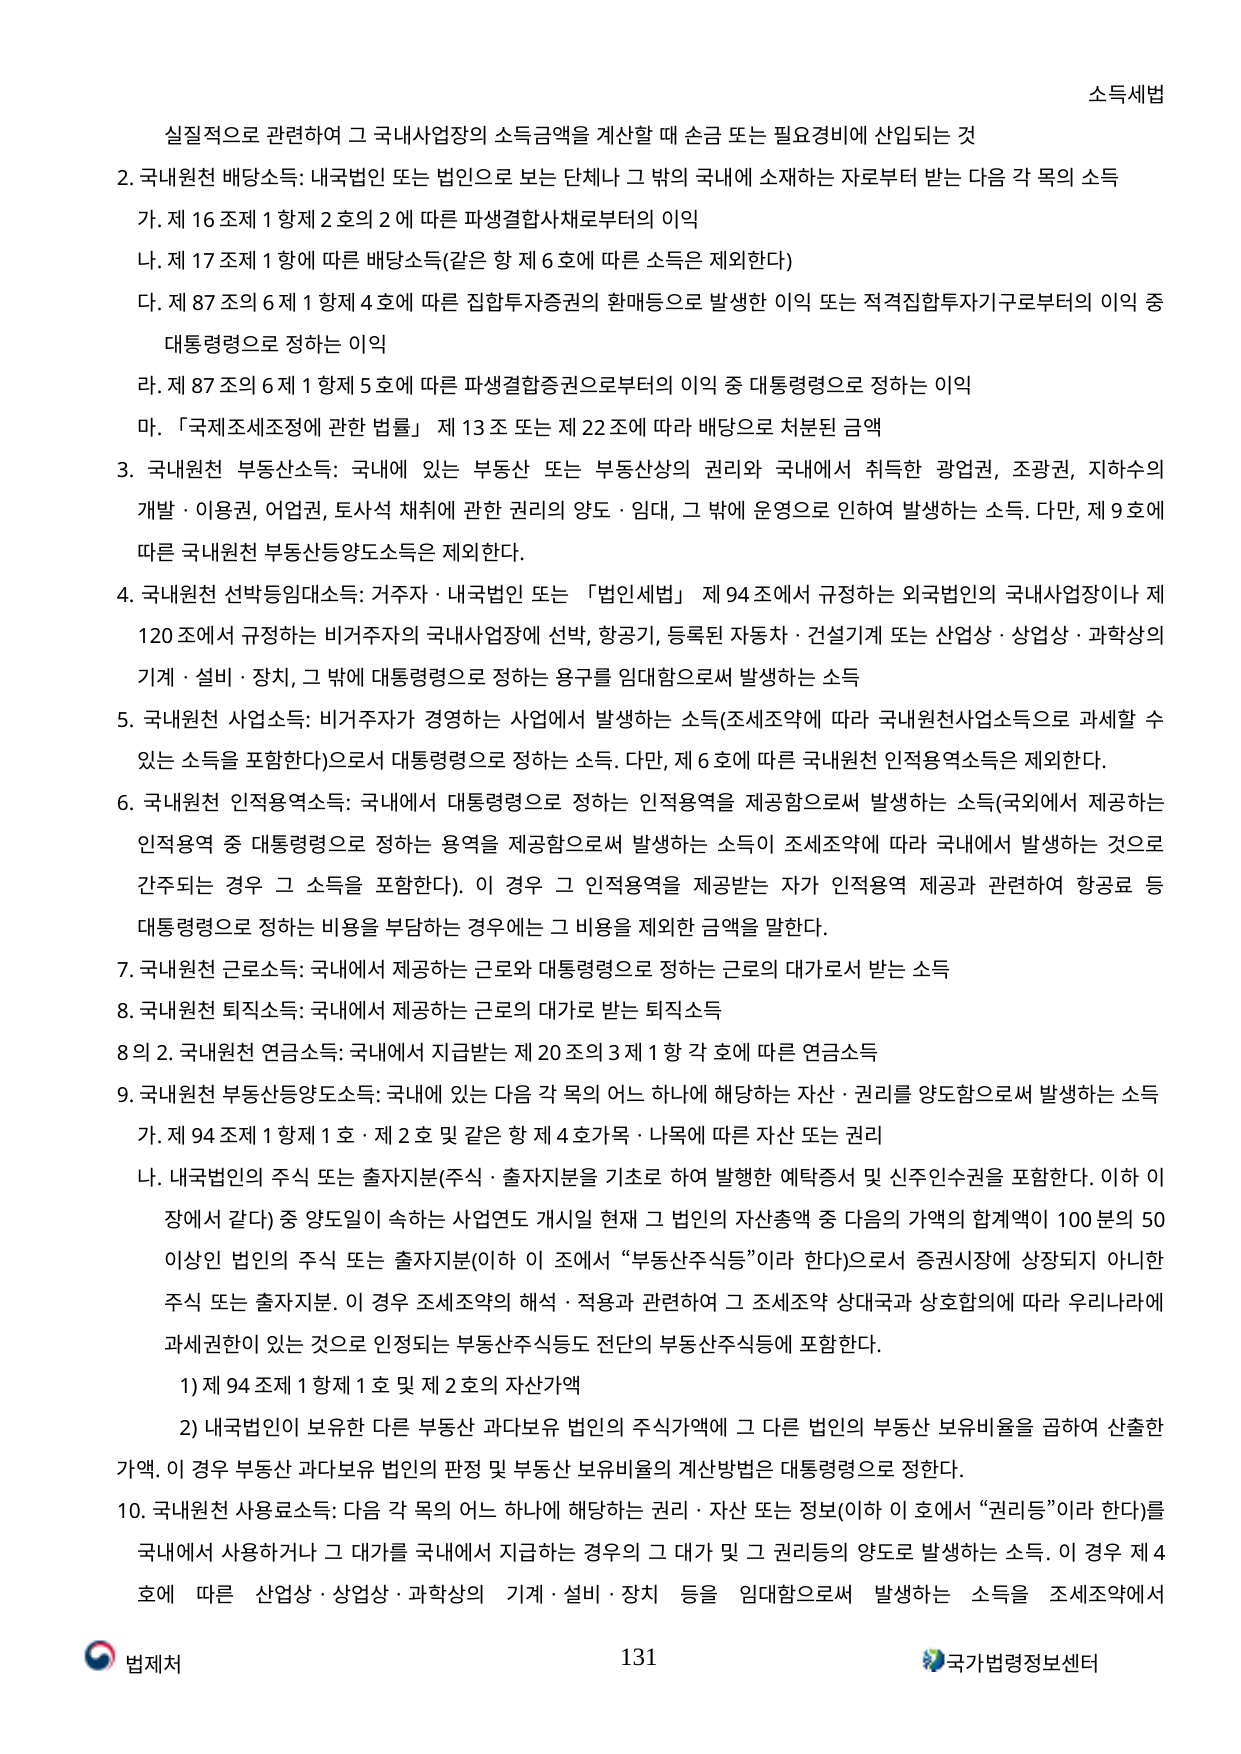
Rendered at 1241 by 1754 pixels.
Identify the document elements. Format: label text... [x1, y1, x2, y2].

text 나. 제17조제1항에 따른 배당소득(같은 항 제6호에 따른 소득은 제외한다) [137, 233, 1165, 275]
picture [75, 1637, 126, 1673]
text 다. 제87조의6제1항제4호에 따른 집합투자증권의 환매등으로 발생한 이익 또는 적격집합투자기구로부터의 이익 중 대통령령으로 정하는 이익 [137, 275, 1165, 358]
text 마. 「국제조세조정에 관한 법률」 제13조 또는 제22조에 따라 배당으로 처분된 금액 [137, 400, 1165, 442]
text 3. 국내원천 부동산소득: 국내에 있는 부동산 또는 부동산상의 권리와 국내에서 취득한 광업권, 조광권, 지하수의 개발ㆍ이용권, 어업권, 토사석 채취에 관한 권리의 양도ㆍ임대, 그 밖에 운영으로 인하여 발생하는 소득. 다만, 제9호에 따른 국내원천 부동산등양도소득은 제외한다. [117, 442, 1165, 567]
text 8. 국내원천 퇴직소득: 국내에서 제공하는 근로의 대가로 받는 퇴직소득 [117, 983, 1165, 1025]
text 8의2. 국내원천 연금소득: 국내에서 지급받는 제20조의3제1항 각 호에 따른 연금소득 [117, 1025, 1165, 1067]
text 5. 국내원천 사업소득: 비거주자가 경영하는 사업에서 발생하는 소득(조세조약에 따라 국내원천사업소득으로 과세할 수 있는 소득을 포함한다)으로서 대통령령으로 정하는 소득. 다만, 제6호에 따른 국내원천 인적용역소득은 제외한다. [117, 692, 1165, 775]
text 1) 제94조제1항제1호 및 제2호의 자산가액 [117, 1358, 1165, 1400]
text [137, 108, 1165, 150]
text 가. 제16조제1항제2호의2에 따른 파생결합사채로부터의 이익 [137, 192, 1165, 233]
text 라. 제87조의6제1항제5호에 따른 파생결합증권으로부터의 이익 중 대통령령으로 정하는 이익 [137, 358, 1165, 400]
text 2) 내국법인이 보유한 다른 부동산 과다보유 법인의 주식가액에 그 다른 법인의 부동산 보유비율을 곱하여 산출한 가액. 이 경우 부동산 과다보유 법인의 판정 및 부동산 보유비율의 계산방법은 대통령령으로 정한다. [117, 1400, 1165, 1483]
text 6. 국내원천 인적용역소득: 국내에서 대통령령으로 정하는 인적용역을 제공함으로써 발생하는 소득(국외에서 제공하는 인적용역 중 대통령령으로 정하는 용역을 제공함으로써 발생하는 소득이 조세조약에 따라 국내에서 발생하는 것으로 간주되는 경우 그 소득을 포함한다). 이 경우 그 인적용역을 제공받는 자가 인적용역 제공과 관련하여 항공료 등 대통령령으로 정하는 비용을 부담하는 경우에는 그 비용을 제외한 금액을 말한다. [117, 775, 1165, 942]
text 9. 국내원천 부동산등양도소득: 국내에 있는 다음 각 목의 어느 하나에 해당하는 자산ㆍ권리를 양도함으로써 발생하는 소득 [117, 1067, 1165, 1108]
text 4. 국내원천 선박등임대소득: 거주자ㆍ내국법인 또는 「법인세법」 제94조에서 규정하는 외국법인의 국내사업장이나 제120조에서 규정하는 비거주자의 국내사업장에 선박, 항공기, 등록된 자동차ㆍ건설기계 또는 산업상ㆍ상업상ㆍ과학상의 기계ㆍ설비ㆍ장치, 그 밖에 대통령령으로 정하는 용구를 임대함으로써 발생하는 소득 [117, 567, 1165, 692]
text 7. 국내원천 근로소득: 국내에서 제공하는 근로와 대통령령으로 정하는 근로의 대가로서 받는 소득 [117, 942, 1165, 983]
text 2. 국내원천 배당소득: 내국법인 또는 법인으로 보는 단체나 그 밖의 국내에 소재하는 자로부터 받는 다음 각 목의 소득 [117, 150, 1165, 192]
text 나. 내국법인의 주식 또는 출자지분(주식ㆍ출자지분을 기초로 하여 발행한 예탁증서 및 신주인수권을 포함한다. 이하 이 장에서 같다) 중 양도일이 속하는 사업연도 개시일 현재 그 법인의 자산총액 중 다음의 가액의 합계액이 100분의 50 이상인 법인의 주식 또는 출자지분(이하 이 조에서 “부동산주식등”이라 한다)으로서 증권시장에 상장되지 아니한 주식 또는 출자지분. 이 경우 조세조약의 해석ㆍ적용과 관련하여 그 조세조약 상대국과 상호합의에 따라 우리나라에 과세권한이 있는 것으로 인정되는 부동산주식등도 전단의 부동산주식등에 포함한다. [137, 1150, 1165, 1358]
text 가. 제94조제1항제1호ㆍ제2호 및 같은 항 제4호가목ㆍ나목에 따른 자산 또는 권리 [137, 1108, 1165, 1150]
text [117, 1483, 1165, 1608]
picture [892, 1637, 947, 1672]
